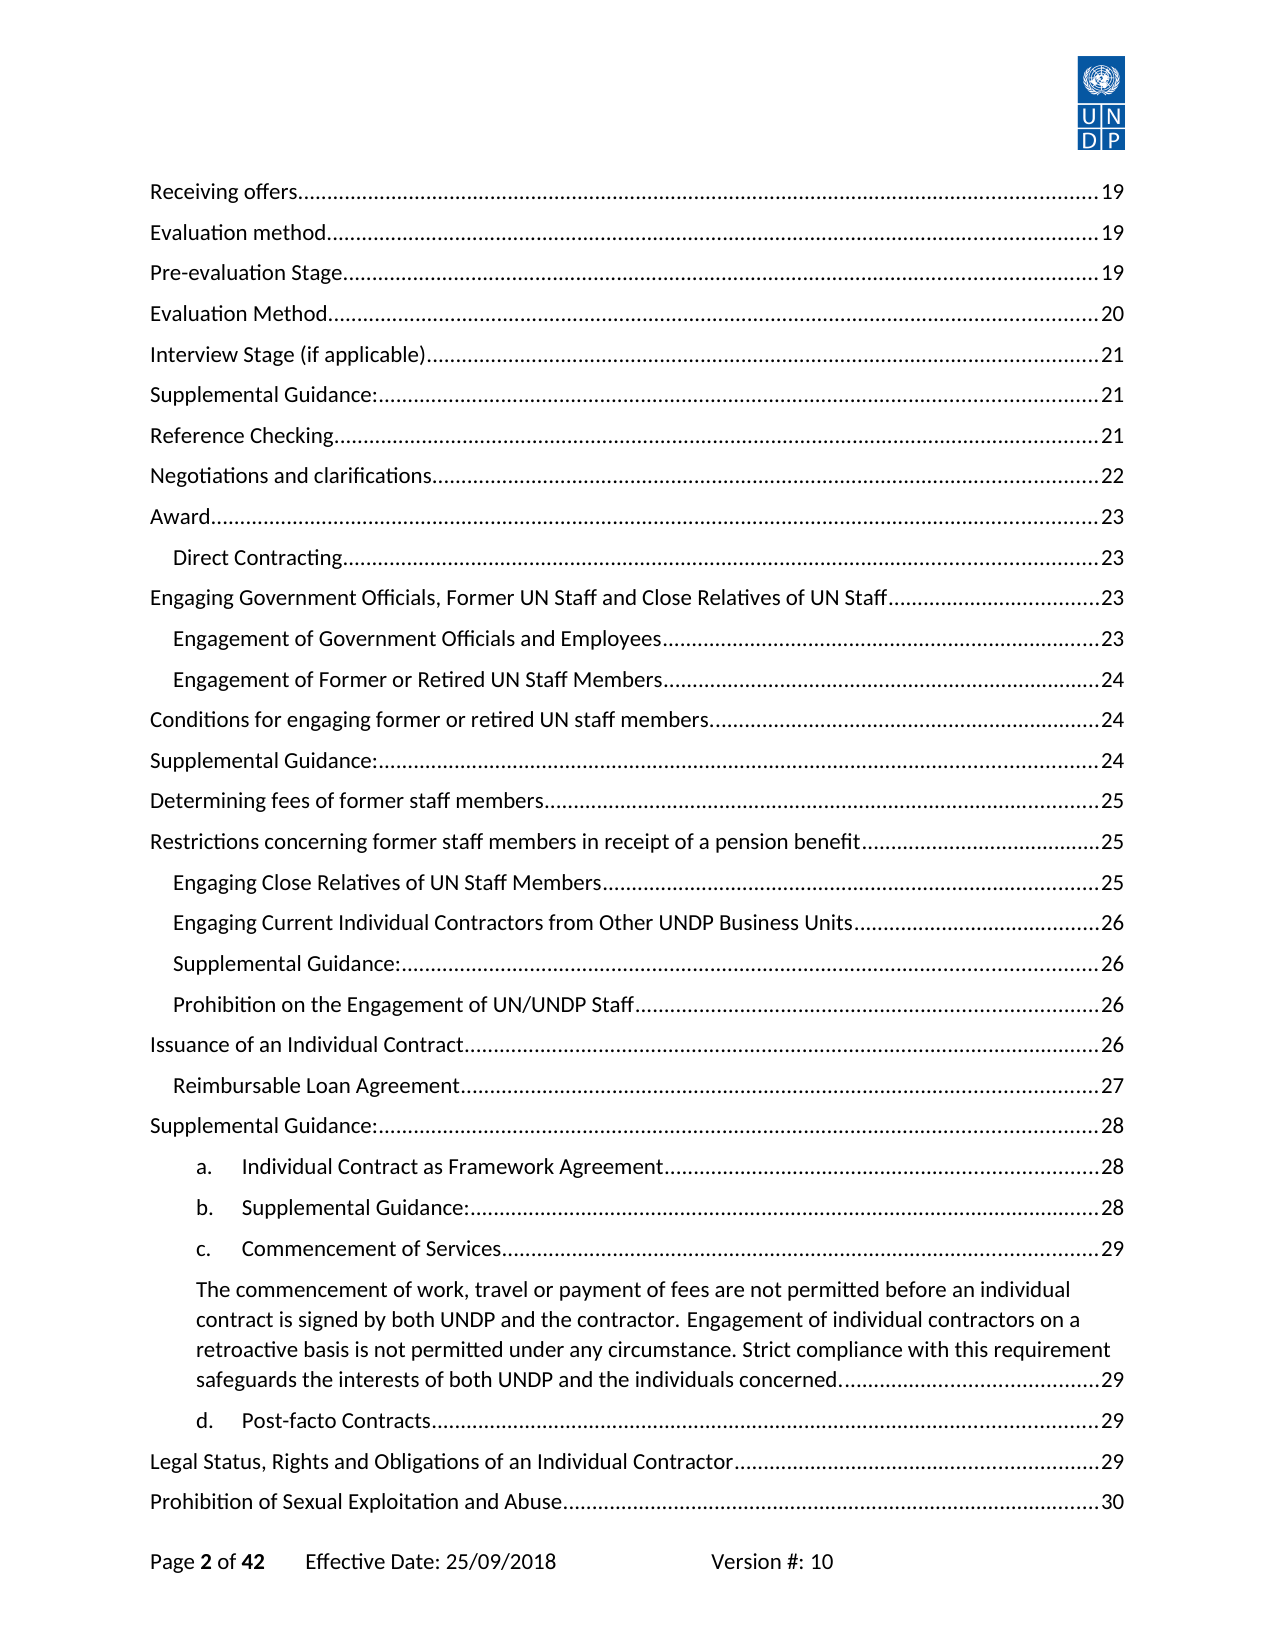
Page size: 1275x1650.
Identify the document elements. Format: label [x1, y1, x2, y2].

picture [1076, 56, 1125, 150]
